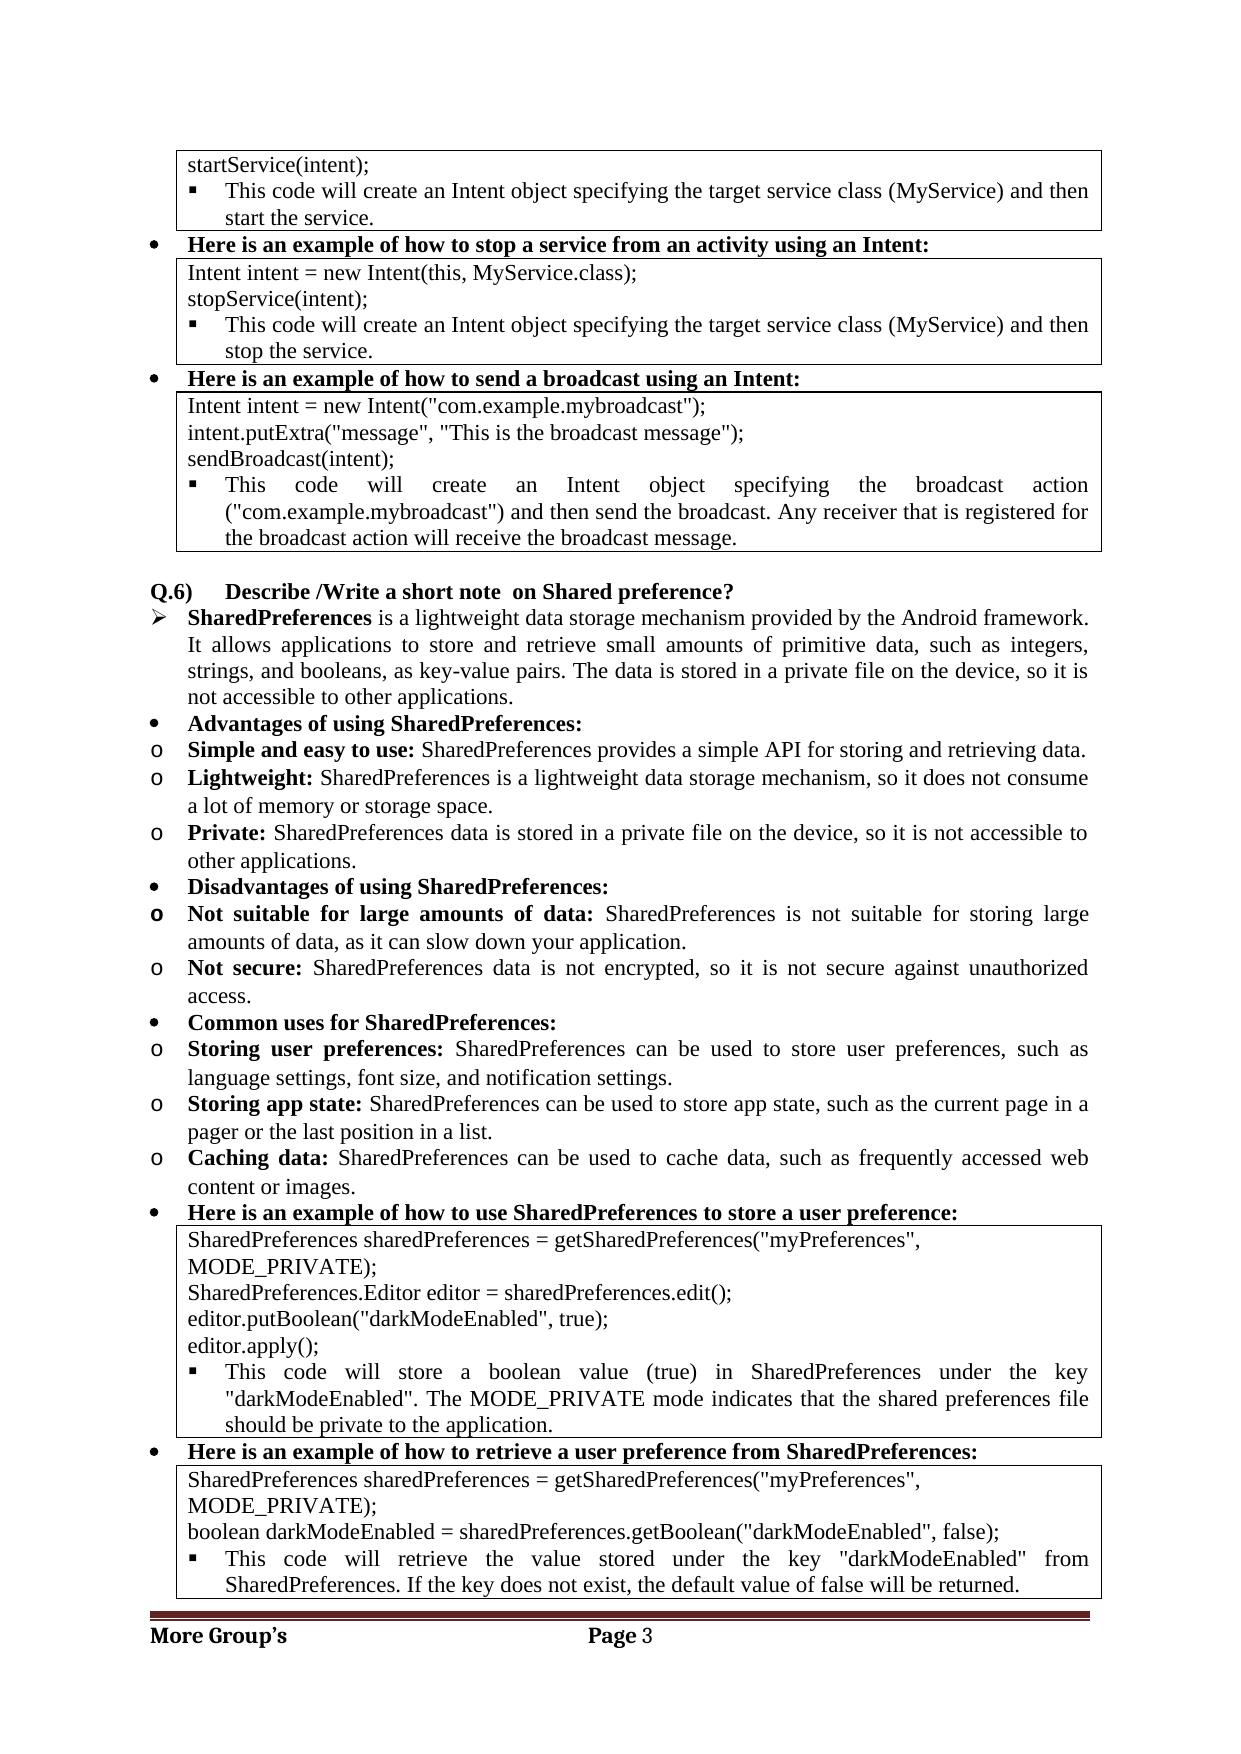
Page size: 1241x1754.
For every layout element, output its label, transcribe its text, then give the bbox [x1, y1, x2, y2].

list Disadvantages of using SharedPreferences: [150, 873, 1090, 900]
list Caching data: SharedPreferences can be used to cache data, such as frequently accessed web content or images. [150, 1144, 1090, 1199]
table_header SharedPreferences sharedPreferences = getSharedPreferences("myPreferences", MODE_PRIVATE); boolean darkModeEnabled = sharedPreferences.getBoolean("darkModeEnabled", false); This code will retrieve the value stored under the key "darkModeEnabled" from SharedPreferences. If the key does not exist, the default value of false will be returned. [177, 1466, 1101, 1597]
table_header SharedPreferences sharedPreferences = getSharedPreferences("myPreferences", MODE_PRIVATE); SharedPreferences.Editor editor = sharedPreferences.edit(); editor.putBoolean("darkModeEnabled", true); editor.apply(); This code will store a boolean value (true) in SharedPreferences under the key "darkModeEnabled". The MODE_PRIVATE mode indicates that the shared preferences file should be private to the application. [177, 1226, 1101, 1437]
list Here is an example of how to stop a service from an activity using an Intent: [150, 231, 1090, 257]
table_header Intent intent = new Intent("com.example.mybroadcast"); intent.putExtra("message", "This is the broadcast message"); sendBroadcast(intent); This code will create an Intent object specifying the broadcast action ("com.example.mybroadcast") and then send the broadcast. Any receiver that is registered for the broadcast action will receive the broadcast message. [177, 393, 1101, 551]
list Advantages of using SharedPreferences: [150, 710, 1090, 736]
list SharedPreferences is a lightweight data storage mechanism provided by the Android framework. It allows applications to store and retrieve small amounts of primitive data, such as integers, strings, and booleans, as key-value pairs. The data is stored in a private file on the device, so it is not accessible to other applications. [150, 604, 1090, 710]
list Not secure: SharedPreferences data is not encrypted, so it is not secure against unauthorized access. [150, 954, 1090, 1009]
list Storing user preferences: SharedPreferences can be used to store user preferences, such as language settings, font size, and notification settings. [150, 1035, 1090, 1090]
list Lightweight: SharedPreferences is a lightweight data storage mechanism, so it does not consume a lot of memory or storage space. [150, 764, 1090, 819]
table_header Intent intent = new Intent(this, MyService.class); stopService(intent); This code will create an Intent object specifying the target service class (MyService) and then stop the service. [177, 259, 1101, 364]
list Common uses for SharedPreferences: [150, 1009, 1090, 1035]
list Storing app state: SharedPreferences can be used to store app state, such as the current page in a pager or the last position in a list. [150, 1090, 1090, 1144]
list Here is an example of how to use SharedPreferences to store a user preference: [150, 1199, 1090, 1225]
list Here is an example of how to retrieve a user preference from SharedPreferences: [150, 1438, 1090, 1465]
list Not suitable for large amounts of data: SharedPreferences is not suitable for storing large amounts of data, as it can slow down your application. [150, 900, 1090, 954]
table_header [177, 151, 1101, 230]
list Describe /Write a short note on Shared preference? [150, 578, 1090, 604]
list Private: SharedPreferences data is stored in a private file on the device, so it is not accessible to other applications. [150, 819, 1090, 873]
list Simple and easy to use: SharedPreferences provides a simple API for storing and retrieving data. [150, 736, 1090, 764]
list Here is an example of how to send a broadcast using an Intent: [150, 365, 1090, 391]
